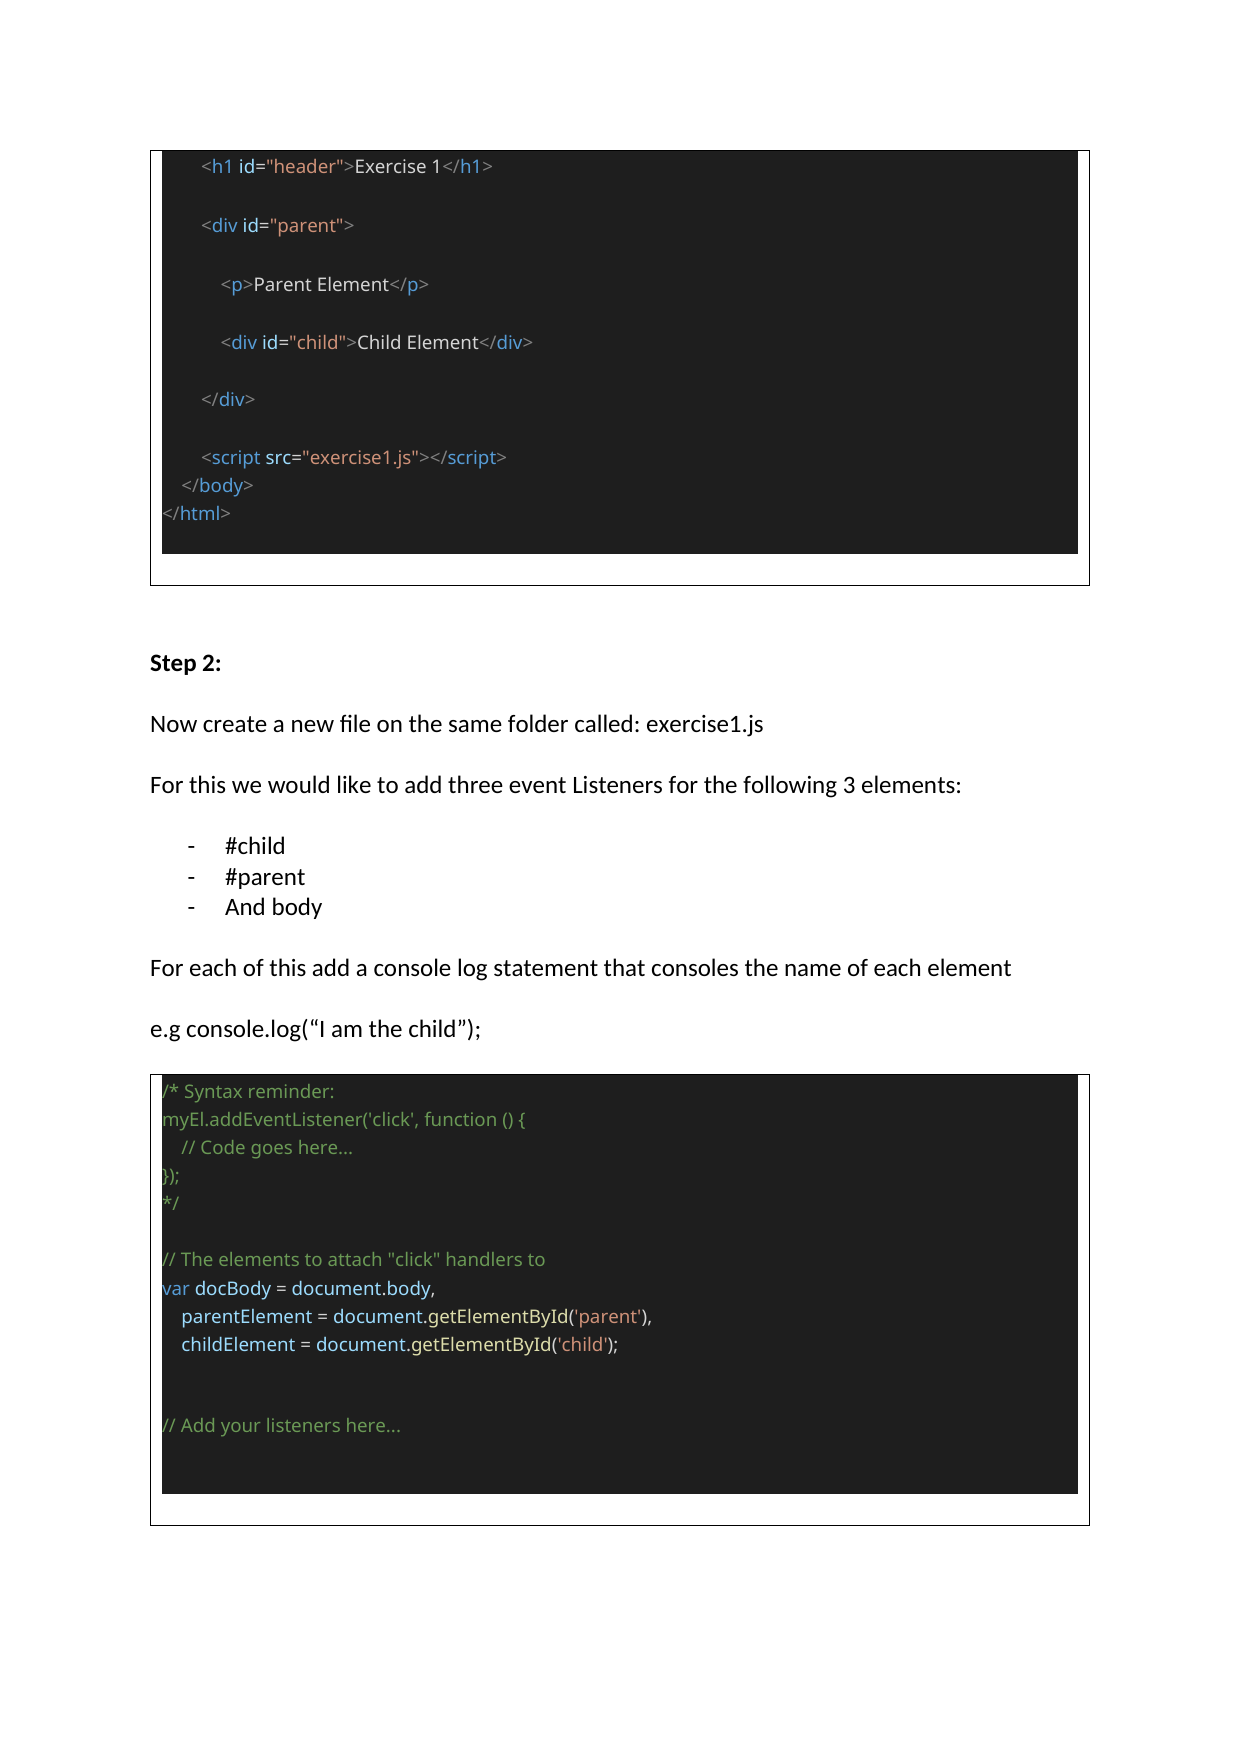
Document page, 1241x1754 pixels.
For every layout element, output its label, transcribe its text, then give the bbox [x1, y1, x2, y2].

text For each of this add a console log statement that consoles the name of each element [150, 952, 1090, 983]
list And body [187, 891, 1090, 922]
table_header /* Syntax reminder: myEl.addEventListener('click', function () { // Code goes here... }); */ // The elements to attach "click" handlers to var docBody = document.body, parentElement = document.getElementById('parent'), childElement = document.getElementById('child'); // Add your listeners here... [151, 1075, 1089, 1524]
list #parent [187, 861, 1090, 891]
text e.g console.log(“I am the child”); [150, 1013, 1090, 1044]
text For this we would like to add three event Listeners for the following 3 elements: [150, 769, 1090, 799]
list #child [187, 830, 1090, 861]
text Now create a new file on the same folder called: exercise1.js [150, 708, 1090, 738]
text Step 2: [150, 647, 1090, 677]
